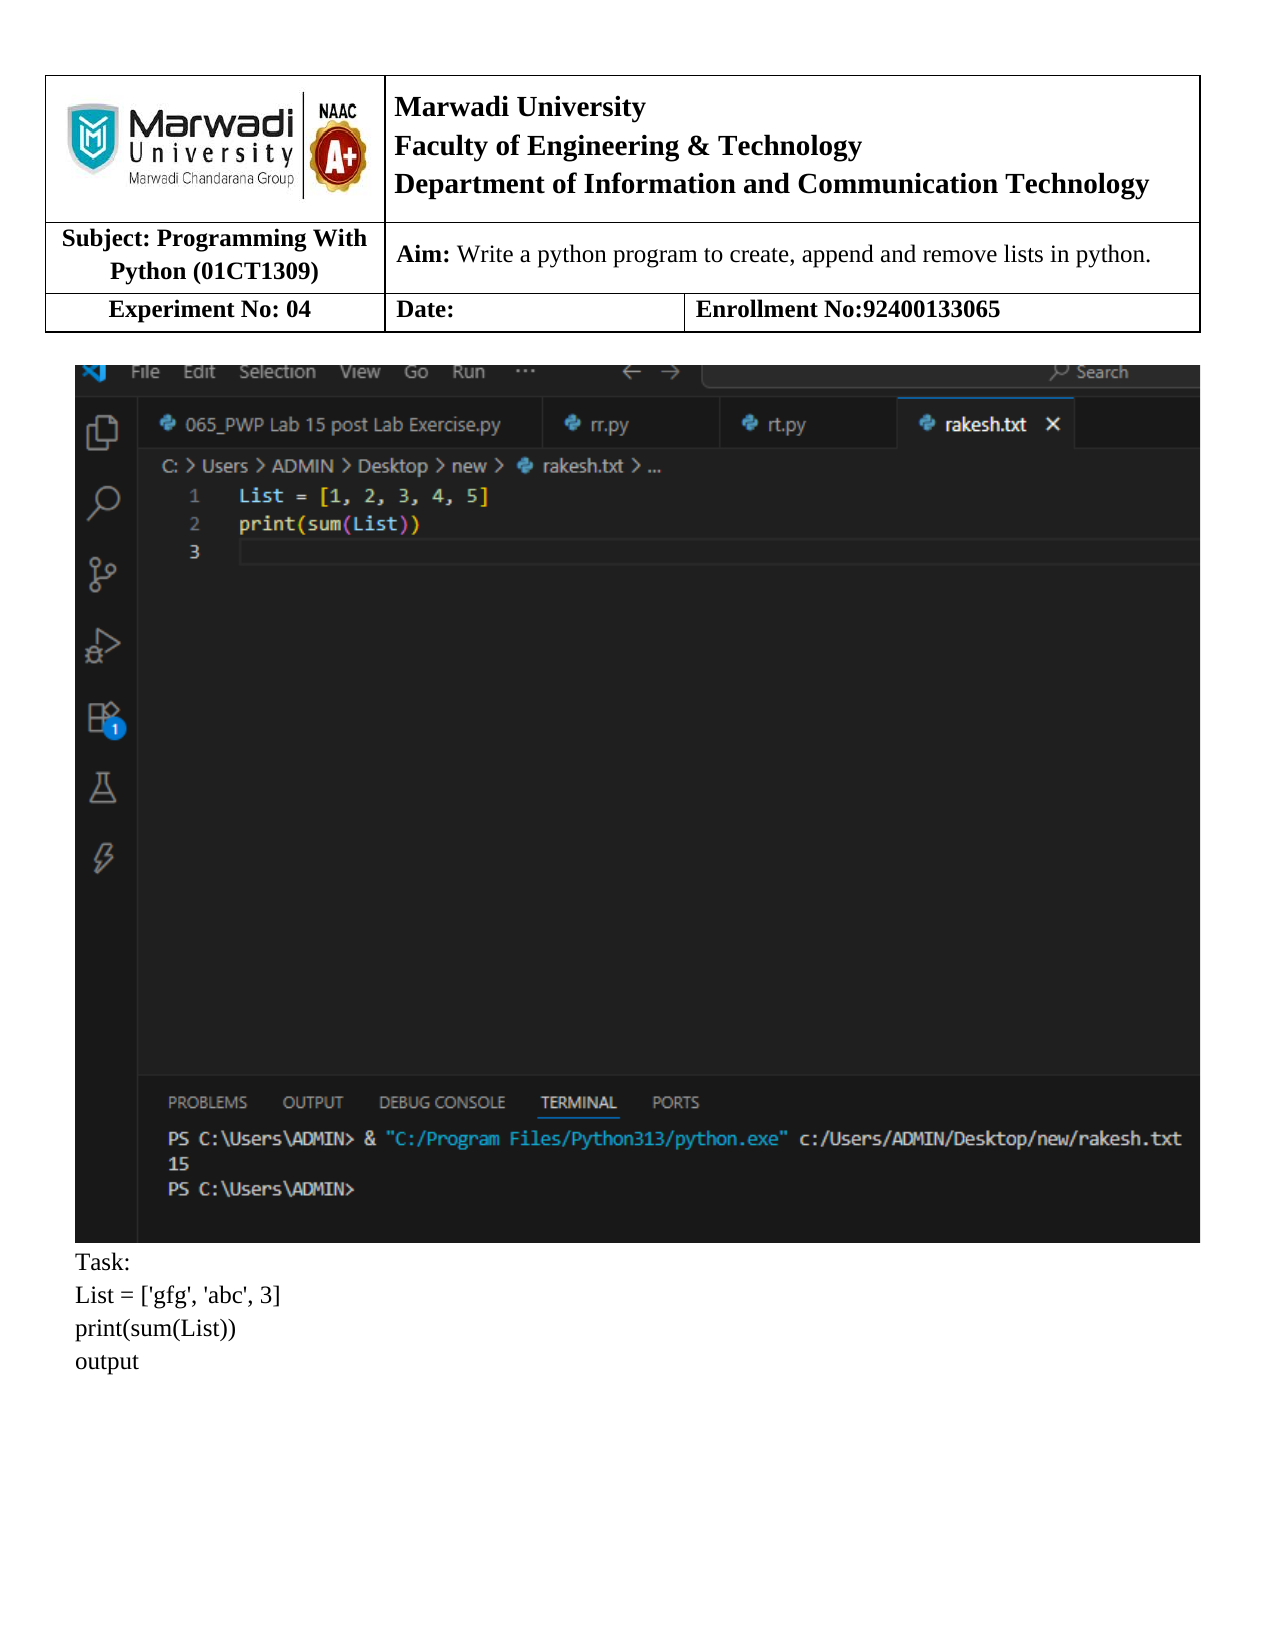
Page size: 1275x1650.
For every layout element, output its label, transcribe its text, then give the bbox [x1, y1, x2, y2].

text output [75, 1346, 1200, 1374]
picture [58, 80, 374, 213]
text Task: [75, 1247, 1200, 1275]
picture [75, 365, 1200, 1243]
text print(sum(List)) [75, 1313, 1200, 1341]
text List = ['gfg', 'abc', 3] [75, 1280, 1200, 1308]
